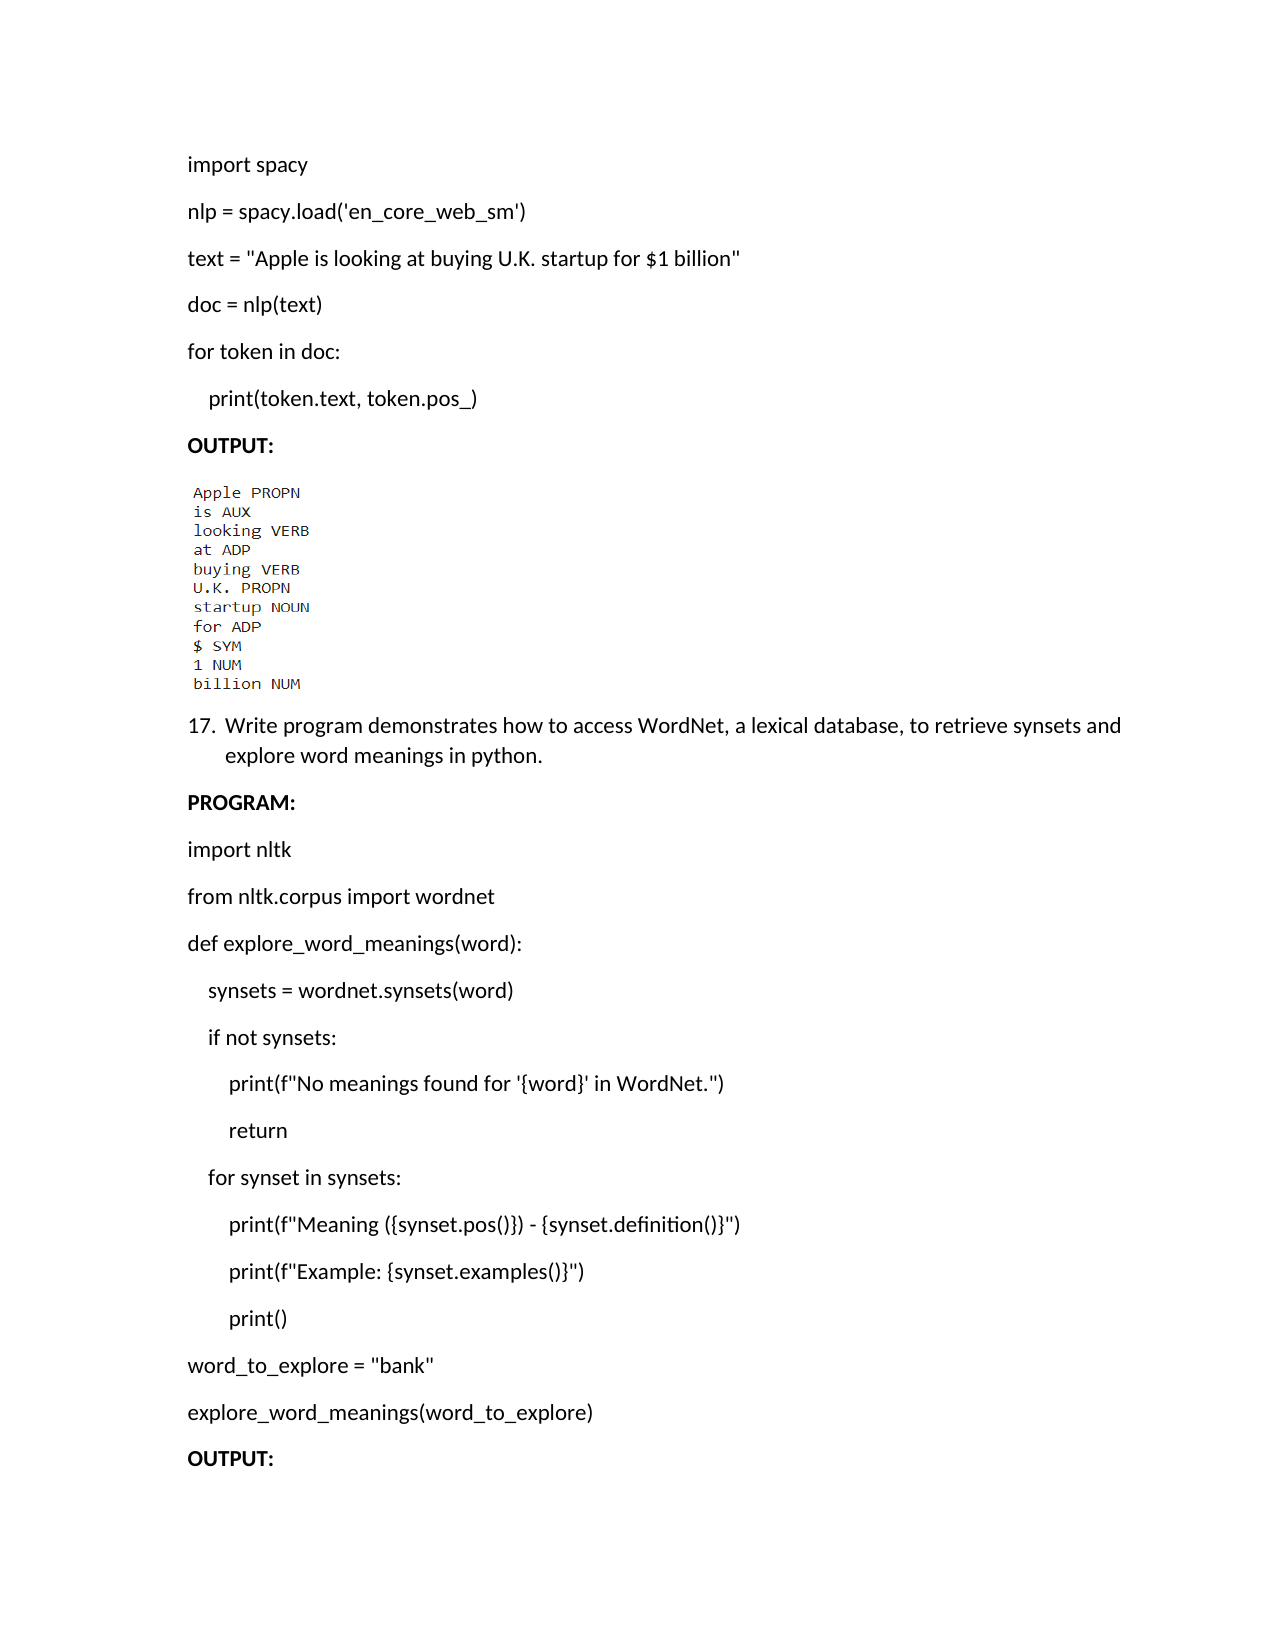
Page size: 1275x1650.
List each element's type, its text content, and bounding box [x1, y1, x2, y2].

text print(f"Example: {synset.examples()}") [187, 1257, 1125, 1285]
text if not synsets: [187, 1023, 1125, 1051]
text print() [187, 1304, 1125, 1332]
text from nltk.corpus import wordnet [187, 882, 1125, 910]
text word_to_explore = "bank" [187, 1351, 1125, 1379]
text print(f"Meaning ({synset.pos()}) - {synset.definition()}") [187, 1210, 1125, 1238]
text import nltk [187, 835, 1125, 863]
text synsets = wordnet.synsets(word) [187, 976, 1125, 1004]
text return [187, 1116, 1125, 1144]
picture [187, 478, 328, 693]
text PROGRAM: [187, 788, 1125, 816]
text print(token.text, token.pos_) [187, 384, 1125, 412]
text for token in doc: [187, 337, 1125, 366]
text text = "Apple is looking at buying U.K. startup for $1 billion" [187, 244, 1125, 272]
text OUTPUT: [187, 431, 1125, 459]
text def explore_word_meanings(word): [187, 929, 1125, 957]
text OUTPUT: [187, 1444, 1125, 1473]
text for synset in synsets: [187, 1163, 1125, 1191]
list Write program demonstrates how to access WordNet, a lexical database, to retrieve synsets and explore word meanings in python. [187, 711, 1125, 769]
text print(f"No meanings found for '{word}' in WordNet.") [187, 1069, 1125, 1098]
text doc = nlp(text) [187, 291, 1125, 319]
text nlp = spacy.load('en_core_web_sm') [187, 197, 1125, 225]
text import spacy [187, 150, 1125, 178]
text explore_word_meanings(word_to_explore) [187, 1398, 1125, 1426]
